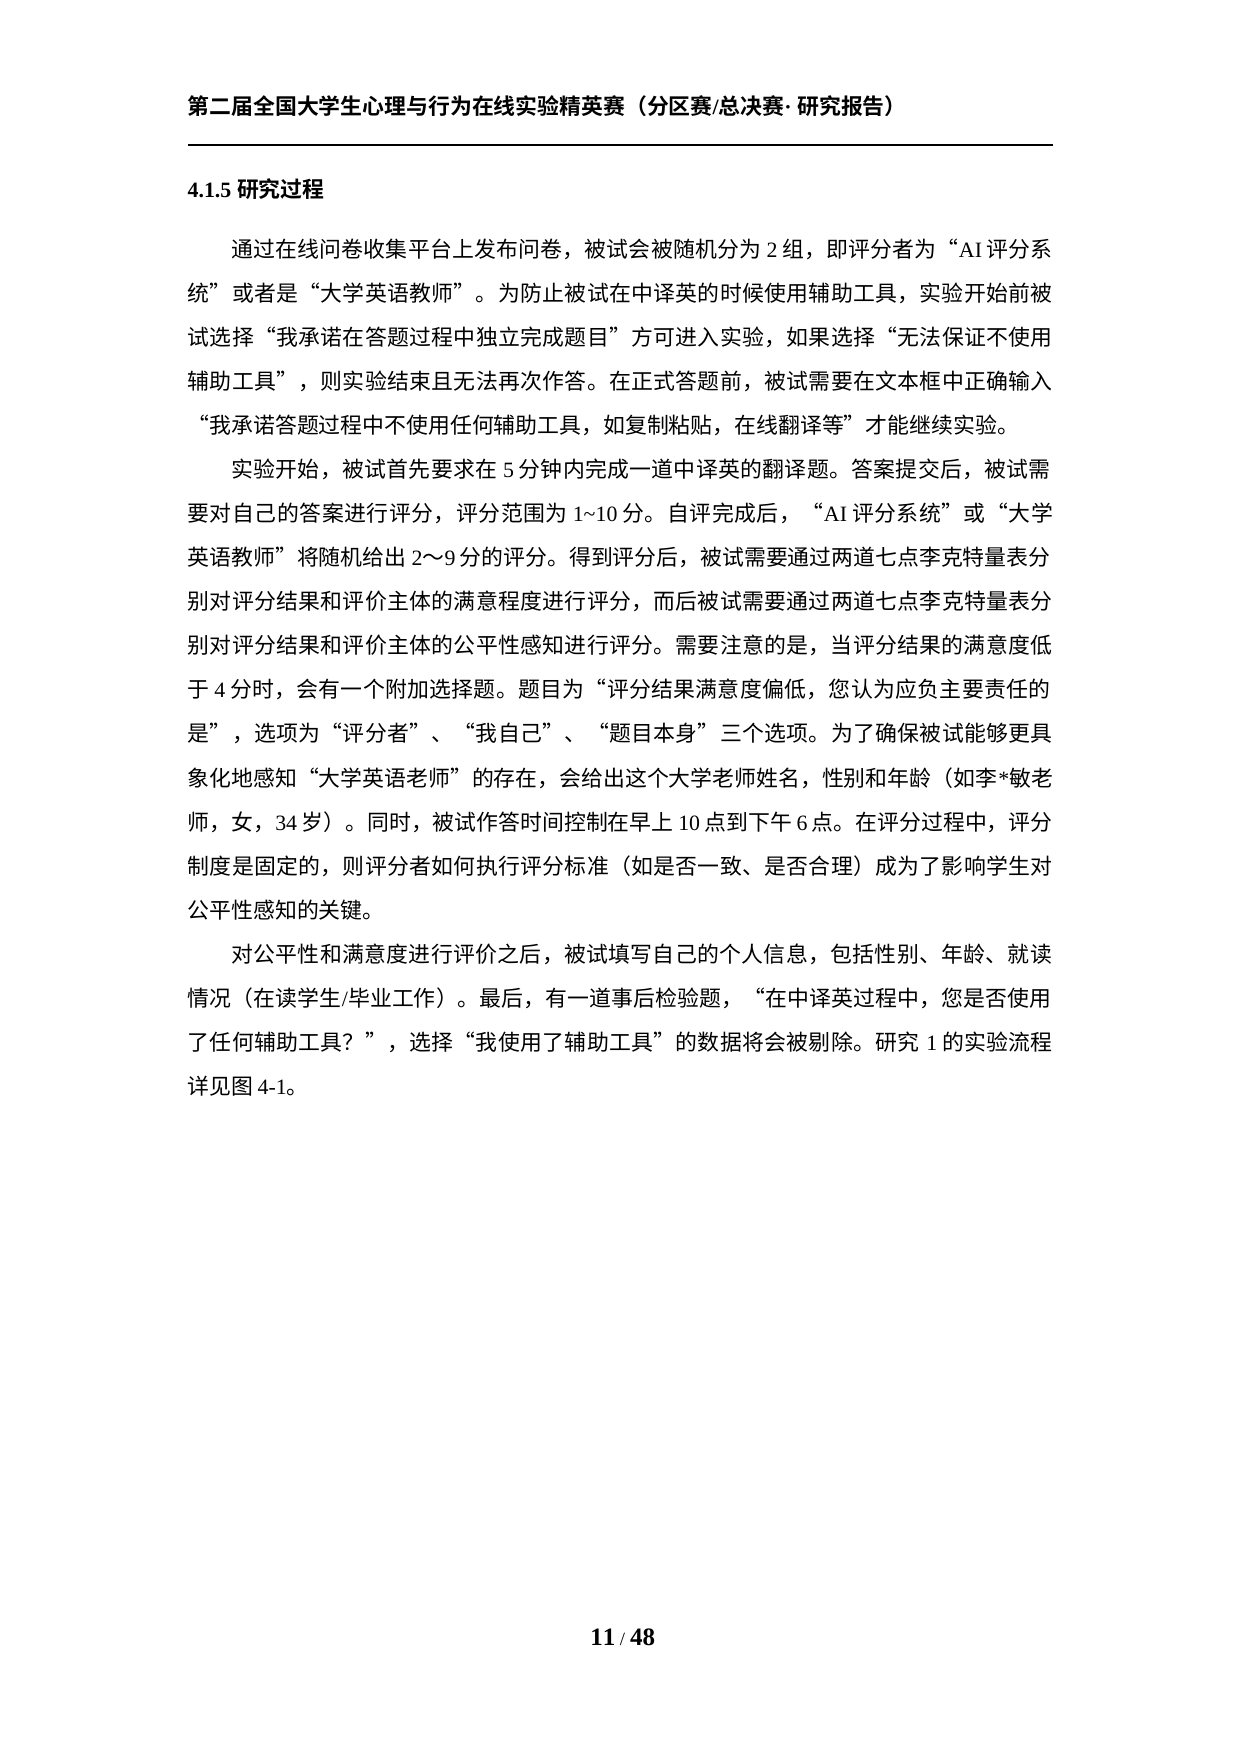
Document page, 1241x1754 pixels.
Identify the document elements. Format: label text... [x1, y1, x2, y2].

text 实验开始，被试首先要求在5分钟内完成一道中译英的翻译题。答案提交后，被试需要对自己的答案进行评分，评分范围为1~10分。自评完成后，“AI评分系统”或“大学英语教师”将随机给出2～9分的评分。得到评分后，被试需要通过两道七点李克特量表分别对评分结果和评价主体的满意程度进行评分，而后被试需要通过两道七点李克特量表分别对评分结果和评价主体的公平性感知进行评分。需要注意的是，当评分结果的满意度低于4分时，会有一个附加选择题。题目为“评分结果满意度偏低，您认为应负主要责任的是”，选项为“评分者”、“我自己”、“题目本身”三个选项。为了确保被试能够更具象化地感知“大学英语老师”的存在，会给出这个大学老师姓名，性别和年龄（如李*敏老师，女，34岁）。同时，被试作答时间控制在早上10点到下午6点。在评分过程中，评分制度是固定的，则评分者如何执行评分标准（如是否一致、是否合理）成为了影响学生对公平性感知的关键。 [187, 446, 1053, 931]
text 通过在线问卷收集平台上发布问卷，被试会被随机分为2组，即评分者为“AI评分系统”或者是“大学英语教师”。为防止被试在中译英的时候使用辅助工具，实验开始前被试选择“我承诺在答题过程中独立完成题目”方可进入实验，如果选择“无法保证不使用辅助工具”，则实验结束且无法再次作答。在正式答题前，被试需要在文本框中正确输入“我承诺答题过程中不使用任何辅助工具，如复制粘贴，在线翻译等”才能继续实验。 [187, 226, 1053, 446]
subtitle 4.1.5 研究过程 [187, 172, 1053, 204]
text 对公平性和满意度进行评价之后，被试填写自己的个人信息，包括性别、年龄、就读情况（在读学生/毕业工作）。最后，有一道事后检验题，“在中译英过程中，您是否使用了任何辅助工具？”，选择“我使用了辅助工具”的数据将会被剔除。研究1的实验流程详见图4-1。 [187, 931, 1053, 1107]
